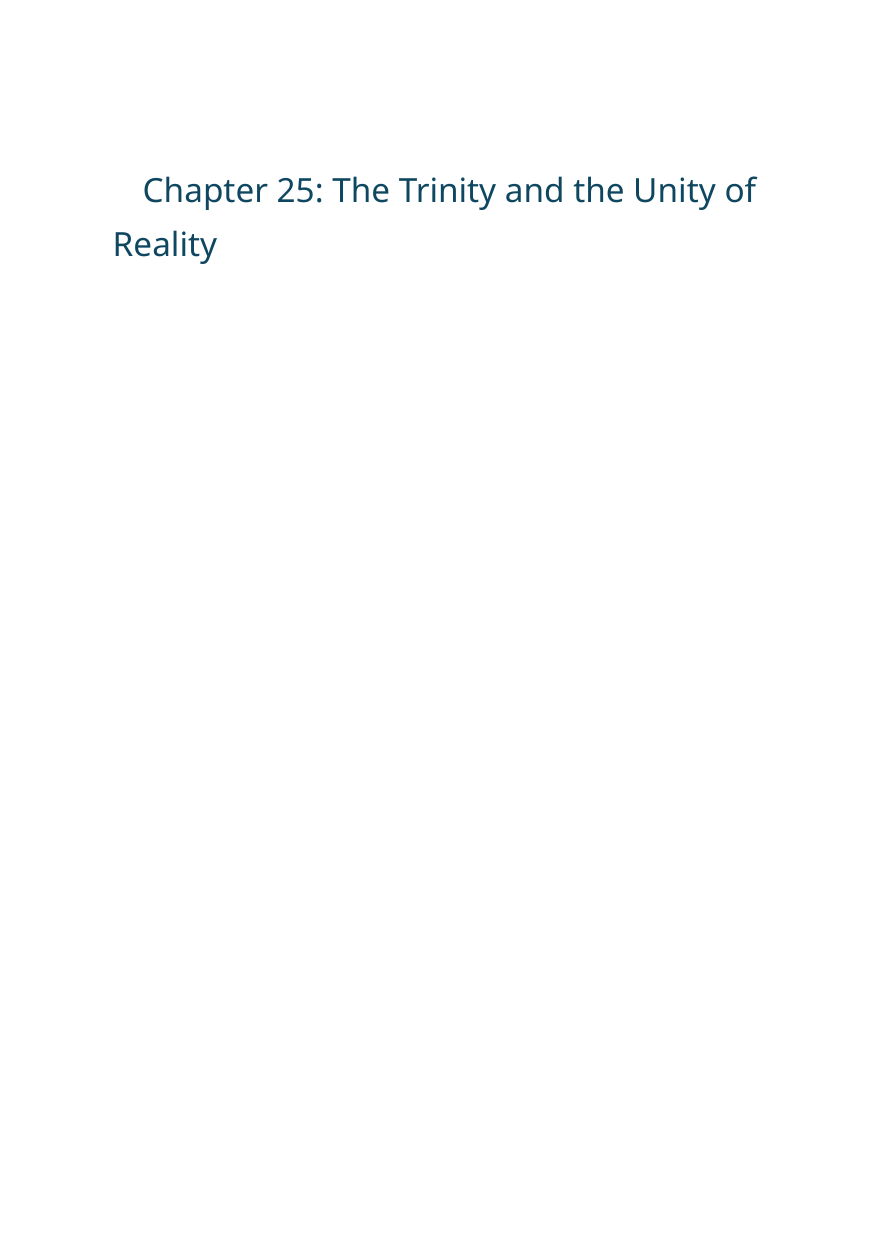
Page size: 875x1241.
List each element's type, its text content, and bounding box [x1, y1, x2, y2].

subtitle Chapter 25: The Trinity and the Unity of Reality [112, 167, 762, 267]
